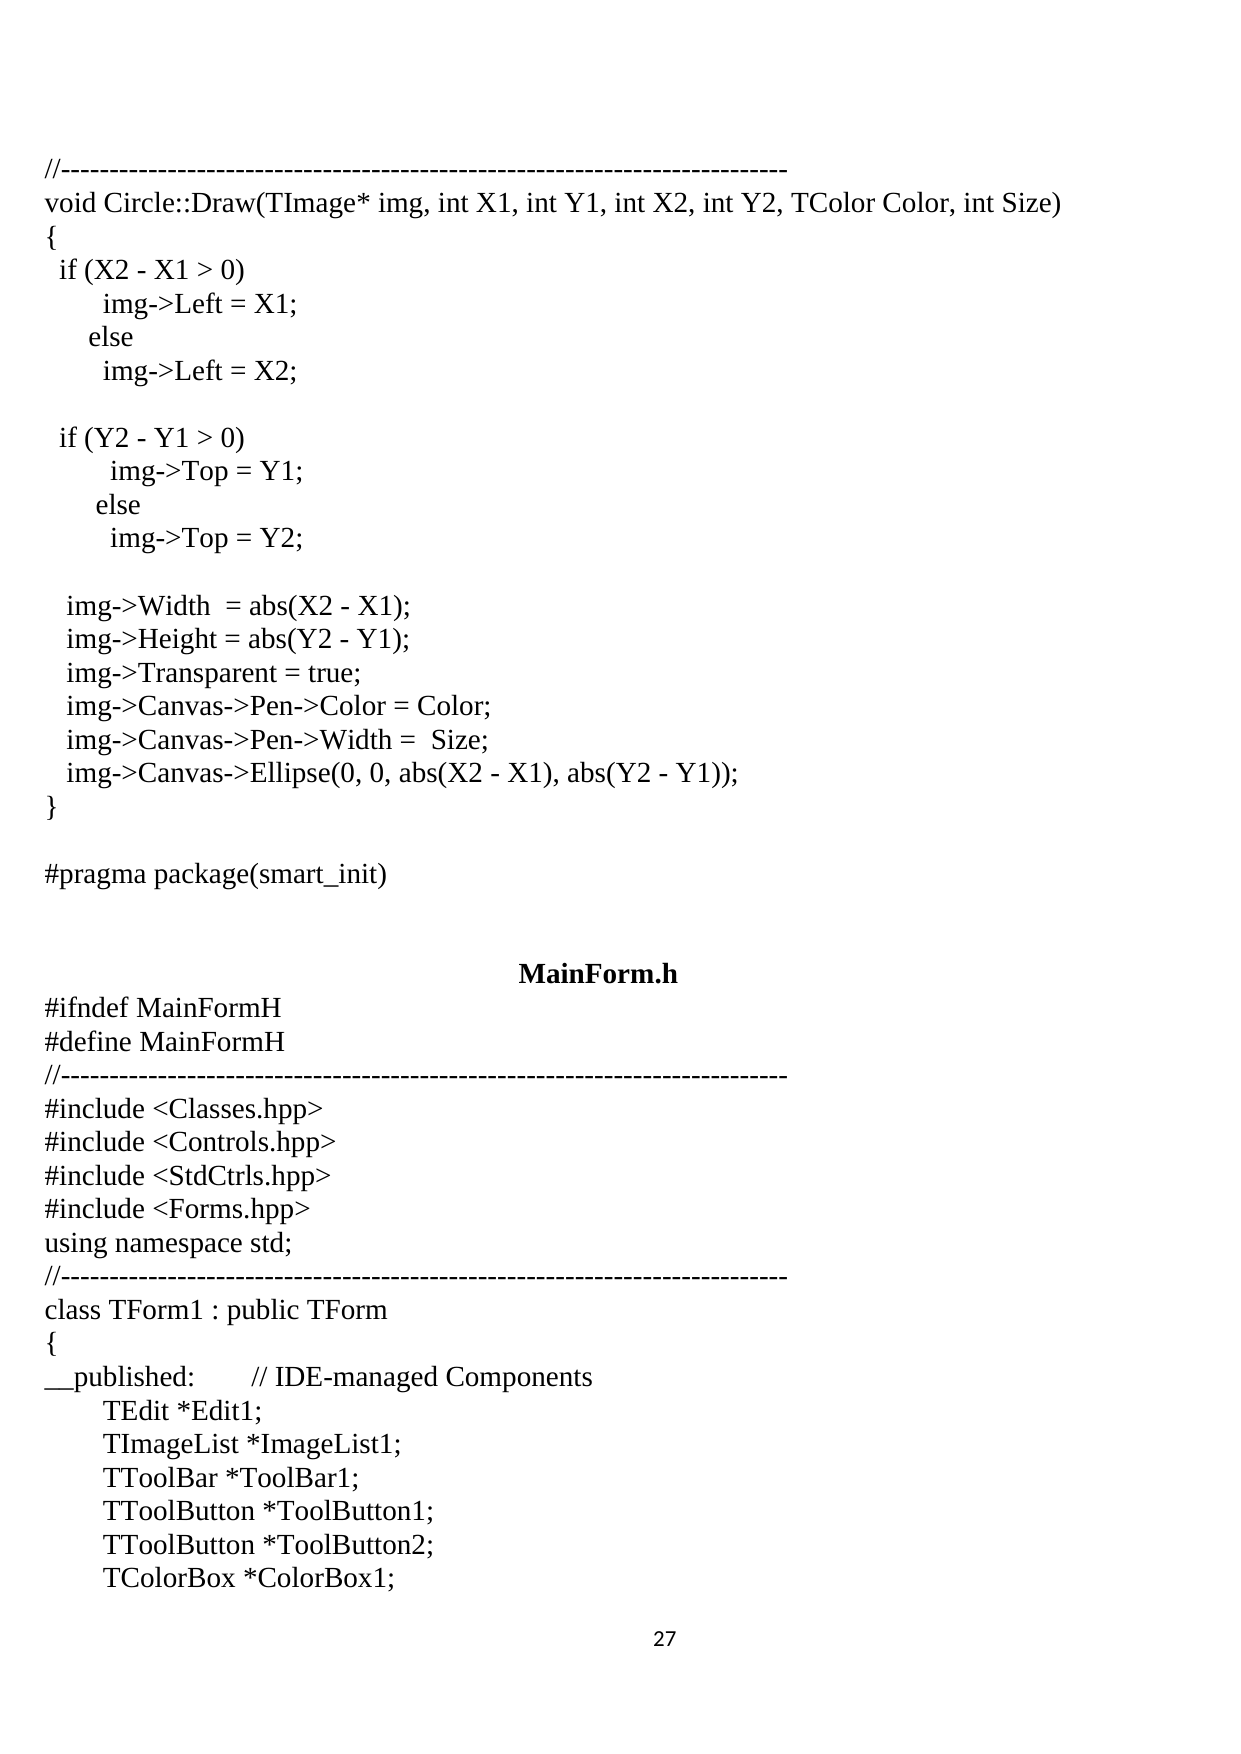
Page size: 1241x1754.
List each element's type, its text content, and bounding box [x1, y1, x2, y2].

text img->Width = abs(X2 - X1); [44, 588, 1152, 621]
text #define MainFormH [44, 1024, 1152, 1057]
text img->Canvas->Pen->Color = Color; [44, 688, 1152, 722]
text if (X2 - X1 > 0) [44, 252, 1152, 286]
text TToolButton *ToolButton2; [44, 1527, 1152, 1560]
text #include <StdCtrls.hpp> [44, 1158, 1152, 1191]
text TToolButton *ToolButton1; [44, 1493, 1152, 1527]
text #pragma package(smart_init) [44, 856, 1152, 889]
text MainForm.h [44, 957, 1152, 990]
text #include <Classes.hpp> [44, 1091, 1152, 1124]
text TEdit *Edit1; [44, 1393, 1152, 1426]
text class TForm1 : public TForm [44, 1292, 1152, 1326]
text img->Transparent = true; [44, 655, 1152, 688]
text using namespace std; [44, 1225, 1152, 1258]
text img->Left = X2; [44, 353, 1152, 386]
text //--------------------------------------------------------------------------- [44, 1258, 1152, 1292]
text TToolBar *ToolBar1; [44, 1460, 1152, 1493]
text TImageList *ImageList1; [44, 1426, 1152, 1460]
text #include <Controls.hpp> [44, 1124, 1152, 1158]
text img->Canvas->Pen->Width = Size; [44, 722, 1152, 755]
text img->Top = Y2; [44, 521, 1152, 554]
text img->Top = Y1; [44, 453, 1152, 487]
text else [44, 319, 1152, 353]
text #ifndef MainFormH [44, 990, 1152, 1024]
text } [44, 789, 1152, 822]
text else [44, 487, 1152, 521]
text __published: // IDE-managed Components [44, 1359, 1152, 1393]
text { [44, 219, 1152, 252]
text #include <Forms.hpp> [44, 1191, 1152, 1225]
text TColorBox *ColorBox1; [44, 1560, 1152, 1594]
text //--------------------------------------------------------------------------- [44, 1057, 1152, 1091]
text img->Left = X1; [44, 286, 1152, 319]
text void Circle::Draw(TImage* img, int X1, int Y1, int X2, int Y2, TColor Color, int Size) [44, 185, 1152, 219]
text //--------------------------------------------------------------------------- [44, 152, 1152, 185]
text { [44, 1326, 1152, 1359]
text img->Canvas->Ellipse(0, 0, abs(X2 - X1), abs(Y2 - Y1)); [44, 755, 1152, 789]
text img->Height = abs(Y2 - Y1); [44, 621, 1152, 655]
text if (Y2 - Y1 > 0) [44, 420, 1152, 453]
